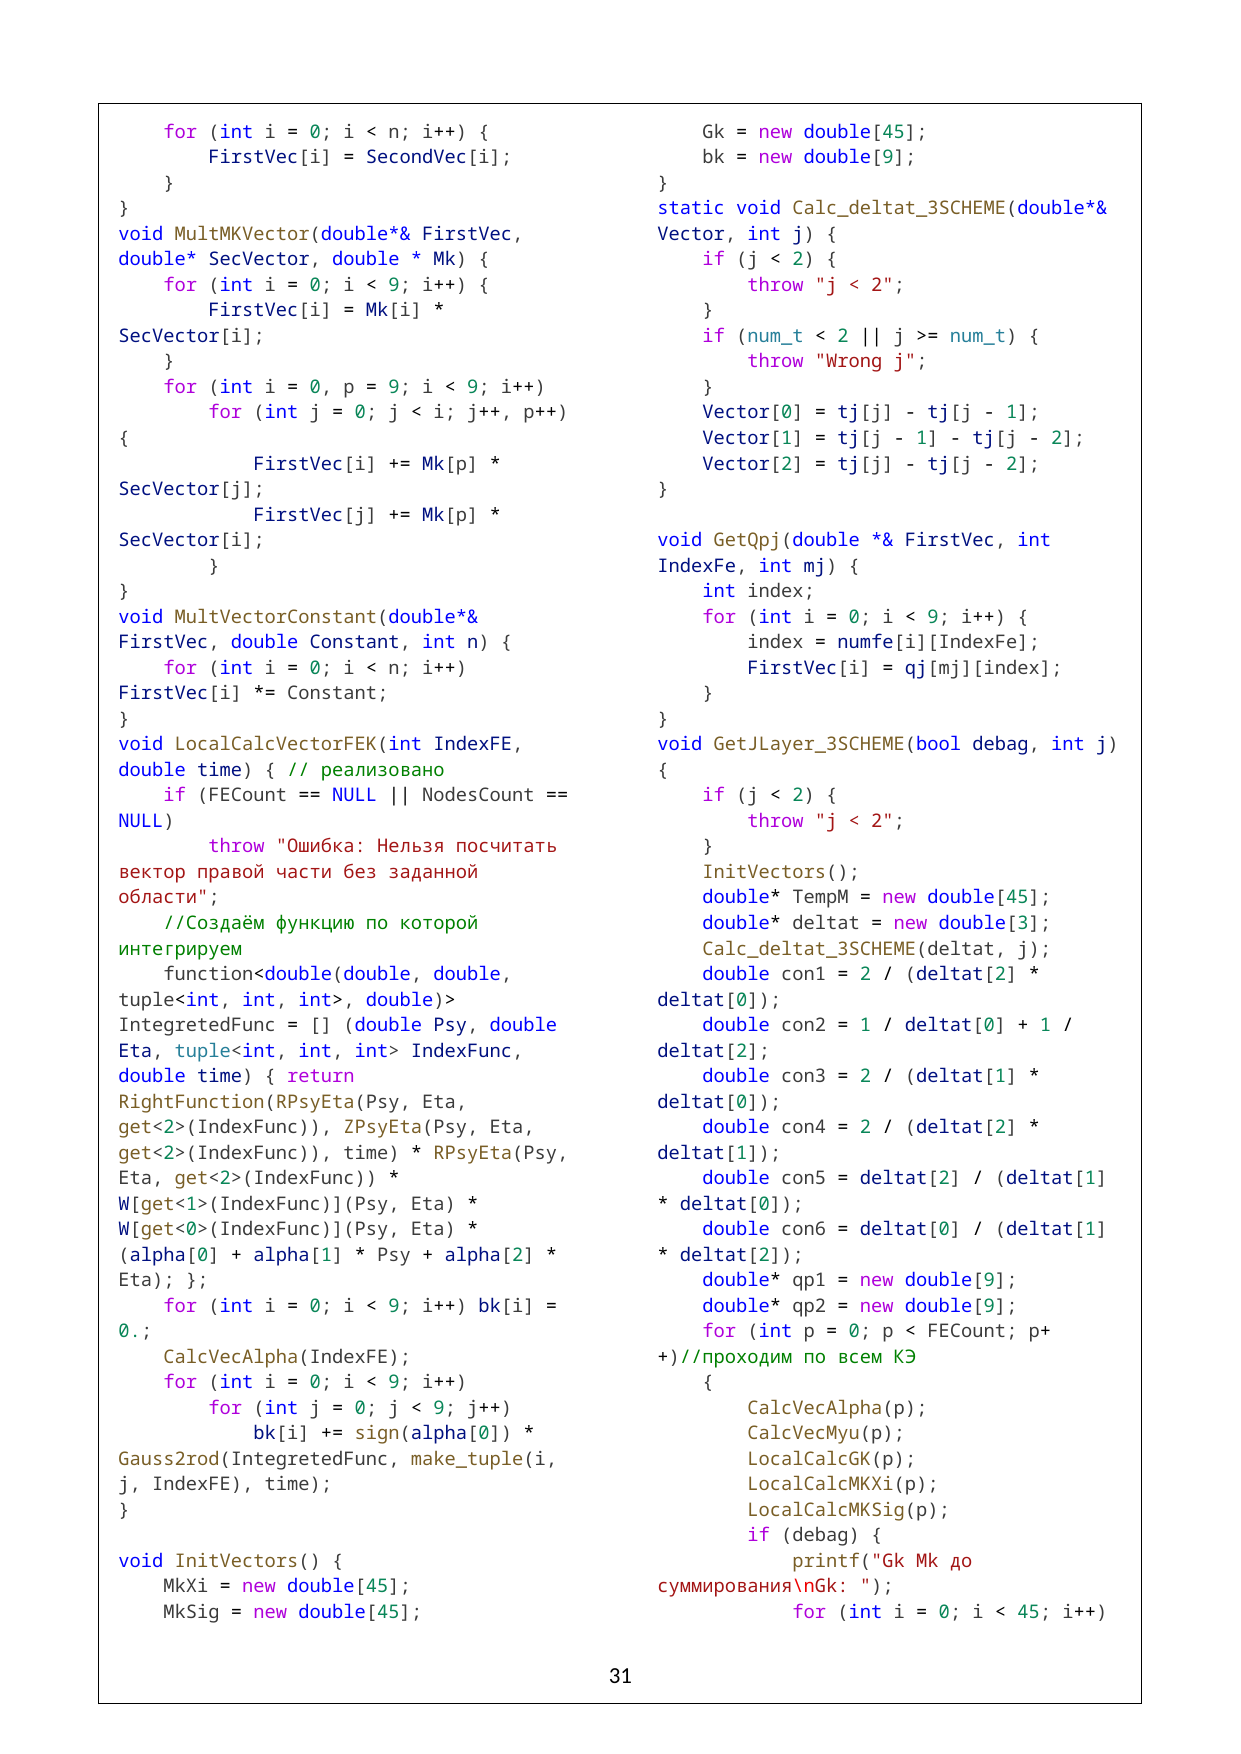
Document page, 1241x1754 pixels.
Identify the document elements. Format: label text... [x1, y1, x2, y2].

text CalcVecMyu(p); [657, 1420, 1122, 1445]
text bk[i] += sign(alpha[0]) * Gauss2rod(IntegretedFunc, make_tuple(i, j, IndexFE), time); [118, 1420, 583, 1496]
text MkSig = new double[45]; [118, 1598, 583, 1624]
text Vector[2] = tj[j] - tj[j - 2]; [657, 450, 1122, 475]
text FirstVec[i] = Mk[i] * SecVector[i]; [118, 297, 583, 348]
text Vector[1] = tj[j - 1] - tj[j - 2]; [657, 424, 1122, 450]
text for (int i = 0; i < 9; i++) { [657, 603, 1122, 628]
text Calc_deltat_3SCHEME(deltat, j); [657, 935, 1122, 960]
text FirstVec[j] += Mk[p] * SecVector[i]; [118, 501, 583, 552]
text if (FECount == NULL || NodesCount == NULL) [118, 782, 583, 833]
text double* qp2 = new double[9]; [657, 1292, 1122, 1318]
text printf("Gk Mk до суммирования\nGk: "); [657, 1547, 1122, 1598]
text } [657, 833, 1122, 858]
text double con4 = 2 / (deltat[2] * deltat[1]); [657, 1113, 1122, 1164]
text if (j < 2) { [657, 782, 1122, 807]
text void MultVectorConstant(double*& FirstVec, double Constant, int n) { [118, 603, 583, 654]
text for (int j = 0; j < 9; j++) [118, 1394, 583, 1420]
text for (int i = 0; i < n; i++) FirstVec[i] *= Constant; [118, 654, 583, 705]
text MkXi = new double[45]; [118, 1573, 583, 1598]
text double* deltat = new double[3]; [657, 909, 1122, 935]
text for (int i = 0; i < 9; i++) { [118, 271, 583, 297]
text throw "j < 2"; [657, 271, 1122, 297]
text for (int i = 0; i < 9; i++) [118, 1369, 583, 1394]
text double* TempM = new double[45]; [657, 884, 1122, 909]
text } [657, 297, 1122, 322]
text for (int j = 0; j < i; j++, p++) { [118, 399, 583, 450]
text FirstVec[i] = qj[mj][index]; [657, 654, 1122, 679]
text double con3 = 2 / (deltat[1] * deltat[0]); [657, 1062, 1122, 1113]
text Vector[0] = tj[j] - tj[j - 1]; [657, 399, 1122, 424]
text CalcVecAlpha(p); [657, 1394, 1122, 1420]
text for (int i = 0; i < 45; i++) [657, 1598, 1122, 1624]
text } [118, 195, 583, 220]
text int index; [657, 577, 1122, 603]
text if (j < 2) { [657, 246, 1122, 271]
text InitVectors(); [657, 858, 1122, 884]
text } [118, 1496, 583, 1522]
text void GetQpj(double *& FirstVec, int IndexFe, int mj) { [657, 526, 1122, 577]
text { [657, 1369, 1122, 1394]
text FirstVec[i] += Mk[p] * SecVector[j]; [118, 450, 583, 501]
text static void Calc_deltat_3SCHEME(double*& Vector, int j) { [657, 195, 1122, 246]
text } [657, 169, 1122, 195]
text void MultMKVector(double*& FirstVec, double* SecVector, double * Mk) { [118, 220, 583, 271]
text index = numfe[i][IndexFe]; [657, 628, 1122, 654]
text throw "Wrong j"; [657, 348, 1122, 373]
text } [657, 373, 1122, 399]
text throw "Ошибка: Нельзя посчитать вектор правой части без заданной области"; [118, 833, 583, 909]
text CalcVecAlpha(IndexFE); [118, 1343, 583, 1369]
text LocalCalcMKSig(p); [657, 1496, 1122, 1522]
text void LocalCalcVectorFEK(int IndexFE, double time) { // реализовано [118, 731, 583, 782]
text } [118, 577, 583, 603]
text double con1 = 2 / (deltat[2] * deltat[0]); [657, 960, 1122, 1011]
text //Создаём функцию по которой интегрируем [118, 909, 583, 960]
text if (debag) { [657, 1522, 1122, 1547]
text if (num_t < 2 || j >= num_t) { [657, 322, 1122, 348]
text for (int i = 0; i < 9; i++) bk[i] = 0.; [118, 1292, 583, 1343]
text void InitVectors() { [118, 1547, 583, 1573]
text for (int i = 0, p = 9; i < 9; i++) [118, 373, 583, 399]
text for (int p = 0; p < FECount; p++)//проходим по всем КЭ [657, 1318, 1122, 1369]
text } [118, 169, 583, 195]
text void GetJLayer_3SCHEME(bool debag, int j) { [657, 731, 1122, 782]
text LocalCalcMKXi(p); [657, 1471, 1122, 1496]
text function<double(double, double, tuple<int, int, int>, double)> IntegretedFunc = [] (double Psy, double Eta, tuple<int, int, int> IndexFunc, double time) { return RightFunction(RPsyEta(Psy, Eta, get<2>(IndexFunc)), ZPsyEta(Psy, Eta, get<2>(IndexFunc)), time) * RPsyEta(Psy, Eta, get<2>(IndexFunc)) * W[get<1>(IndexFunc)](Psy, Eta) * W[get<0>(IndexFunc)](Psy, Eta) * (alpha[0] + alpha[1] * Psy + alpha[2] * Eta); }; [118, 960, 583, 1292]
text double con5 = deltat[2] / (deltat[1] * deltat[0]); [657, 1164, 1122, 1216]
text } [657, 679, 1122, 705]
text } [118, 705, 583, 731]
text Gk = new double[45]; [657, 118, 1122, 144]
text for (int i = 0; i < n; i++) { [118, 118, 583, 144]
text bk = new double[9]; [657, 144, 1122, 169]
text throw "j < 2"; [657, 807, 1122, 833]
text } [657, 705, 1122, 731]
text double con2 = 1 / deltat[0] + 1 / deltat[2]; [657, 1011, 1122, 1062]
text } [118, 552, 583, 577]
text } [118, 348, 583, 373]
text FirstVec[i] = SecondVec[i]; [118, 144, 583, 169]
text } [657, 475, 1122, 501]
text double* qp1 = new double[9]; [657, 1267, 1122, 1292]
text double con6 = deltat[0] / (deltat[1] * deltat[2]); [657, 1216, 1122, 1267]
text LocalCalcGK(p); [657, 1445, 1122, 1471]
